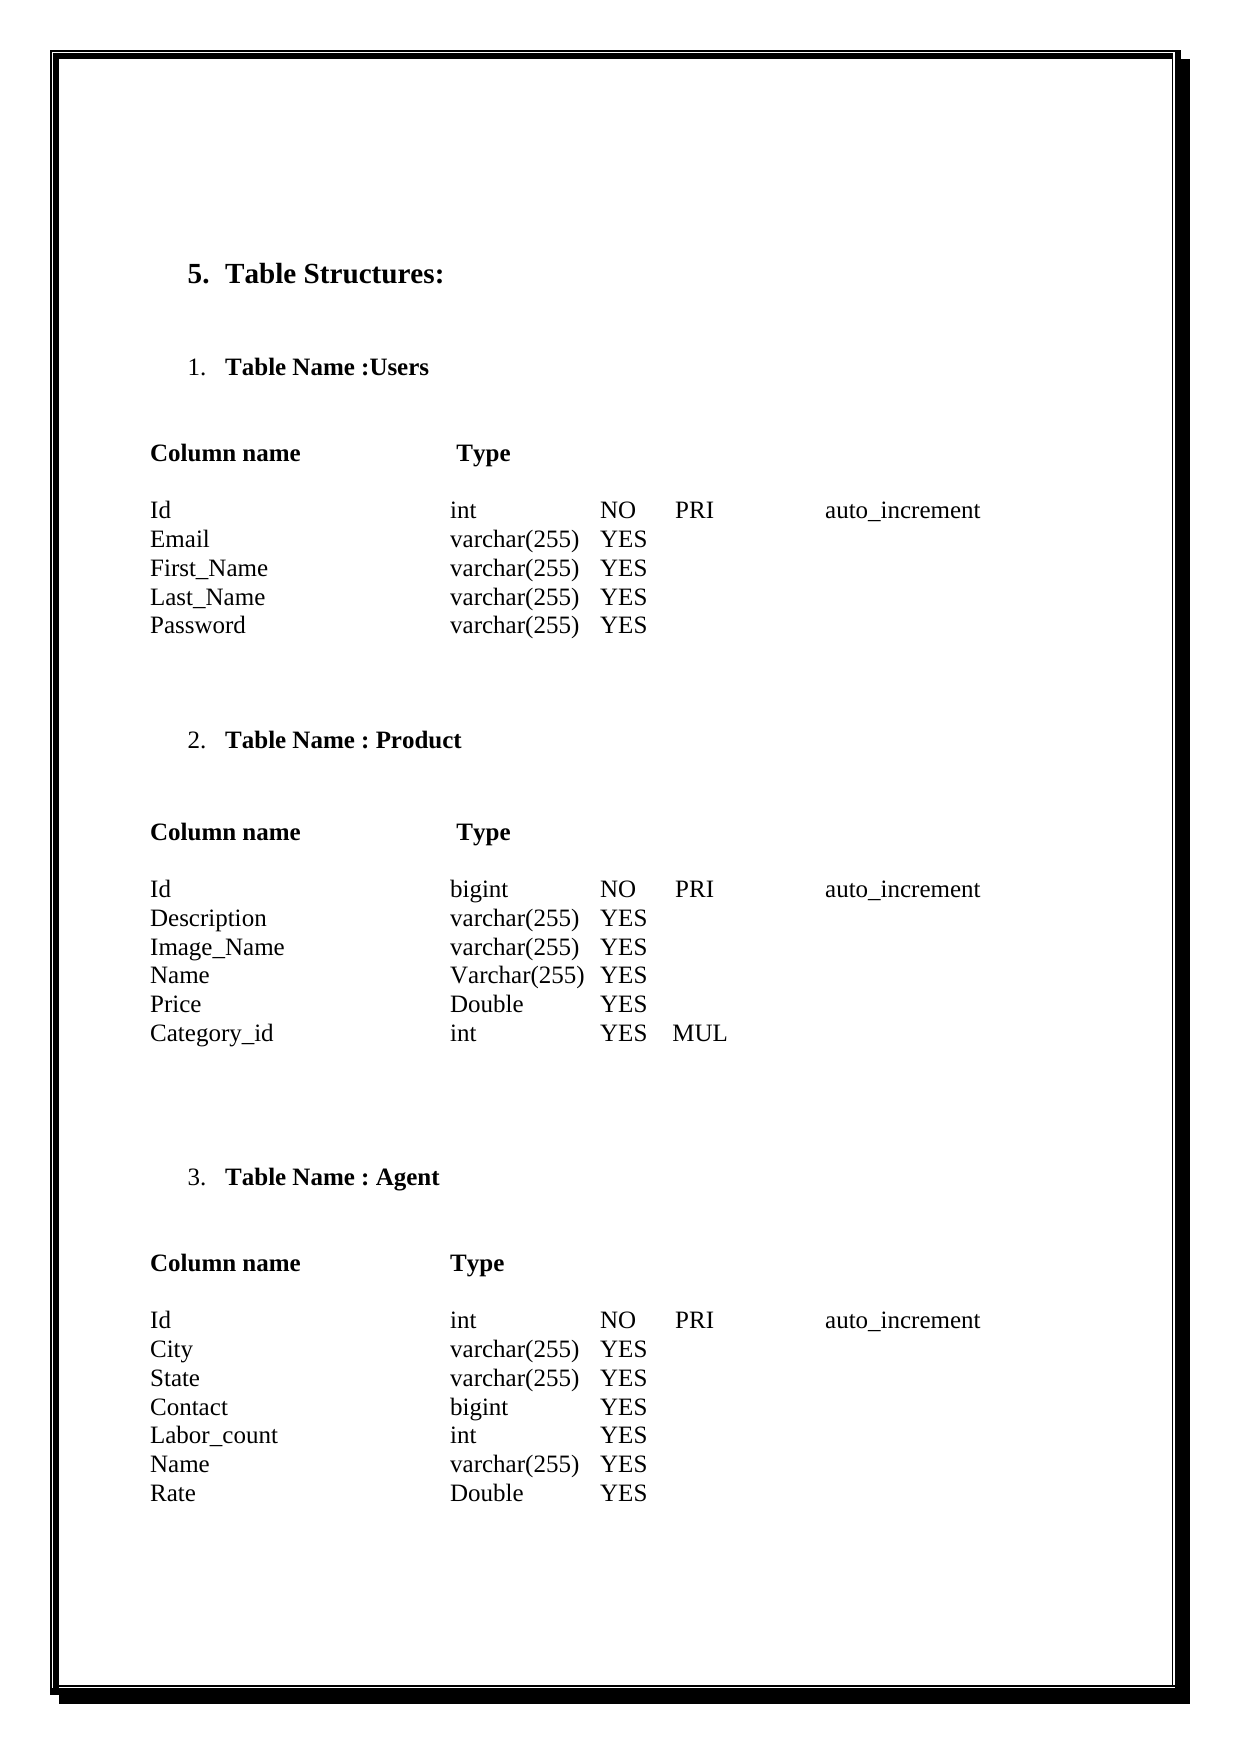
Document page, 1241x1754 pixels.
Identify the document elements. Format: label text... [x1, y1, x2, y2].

text Name Varchar(255) YES [150, 960, 1081, 989]
text Password varchar(255) YES [150, 611, 1081, 639]
text Contact bigint YES [150, 1392, 1081, 1420]
text City varchar(255) YES [150, 1334, 1081, 1363]
list Table Name :Users [187, 352, 1081, 381]
list Table Name : Product [187, 726, 1081, 754]
text Category_id int YES MUL [150, 1018, 1081, 1047]
text Image_Name varchar(255) YES [150, 932, 1081, 960]
text Column name Type [150, 438, 1081, 467]
text Email varchar(255) YES [150, 524, 1081, 553]
text Price Double YES [150, 989, 1081, 1018]
text Rate Double YES [150, 1478, 1081, 1507]
text Id int NO PRI auto_increment [150, 1305, 1081, 1334]
text Name varchar(255) YES [150, 1449, 1081, 1478]
text Id bigint NO PRI auto_increment [150, 874, 1081, 903]
list Table Name : Agent [187, 1162, 1081, 1190]
text Description varchar(255) YES [150, 903, 1081, 932]
text Id int NO PRI auto_increment [150, 496, 1081, 524]
list Table Structures: [187, 256, 1081, 289]
text Column name Type [150, 1248, 1081, 1277]
text Labor_count int YES [150, 1420, 1081, 1449]
text State varchar(255) YES [150, 1363, 1081, 1392]
text First_Name varchar(255) YES [150, 553, 1081, 582]
text Last_Name varchar(255) YES [150, 582, 1081, 611]
text Column name Type [150, 817, 1081, 845]
